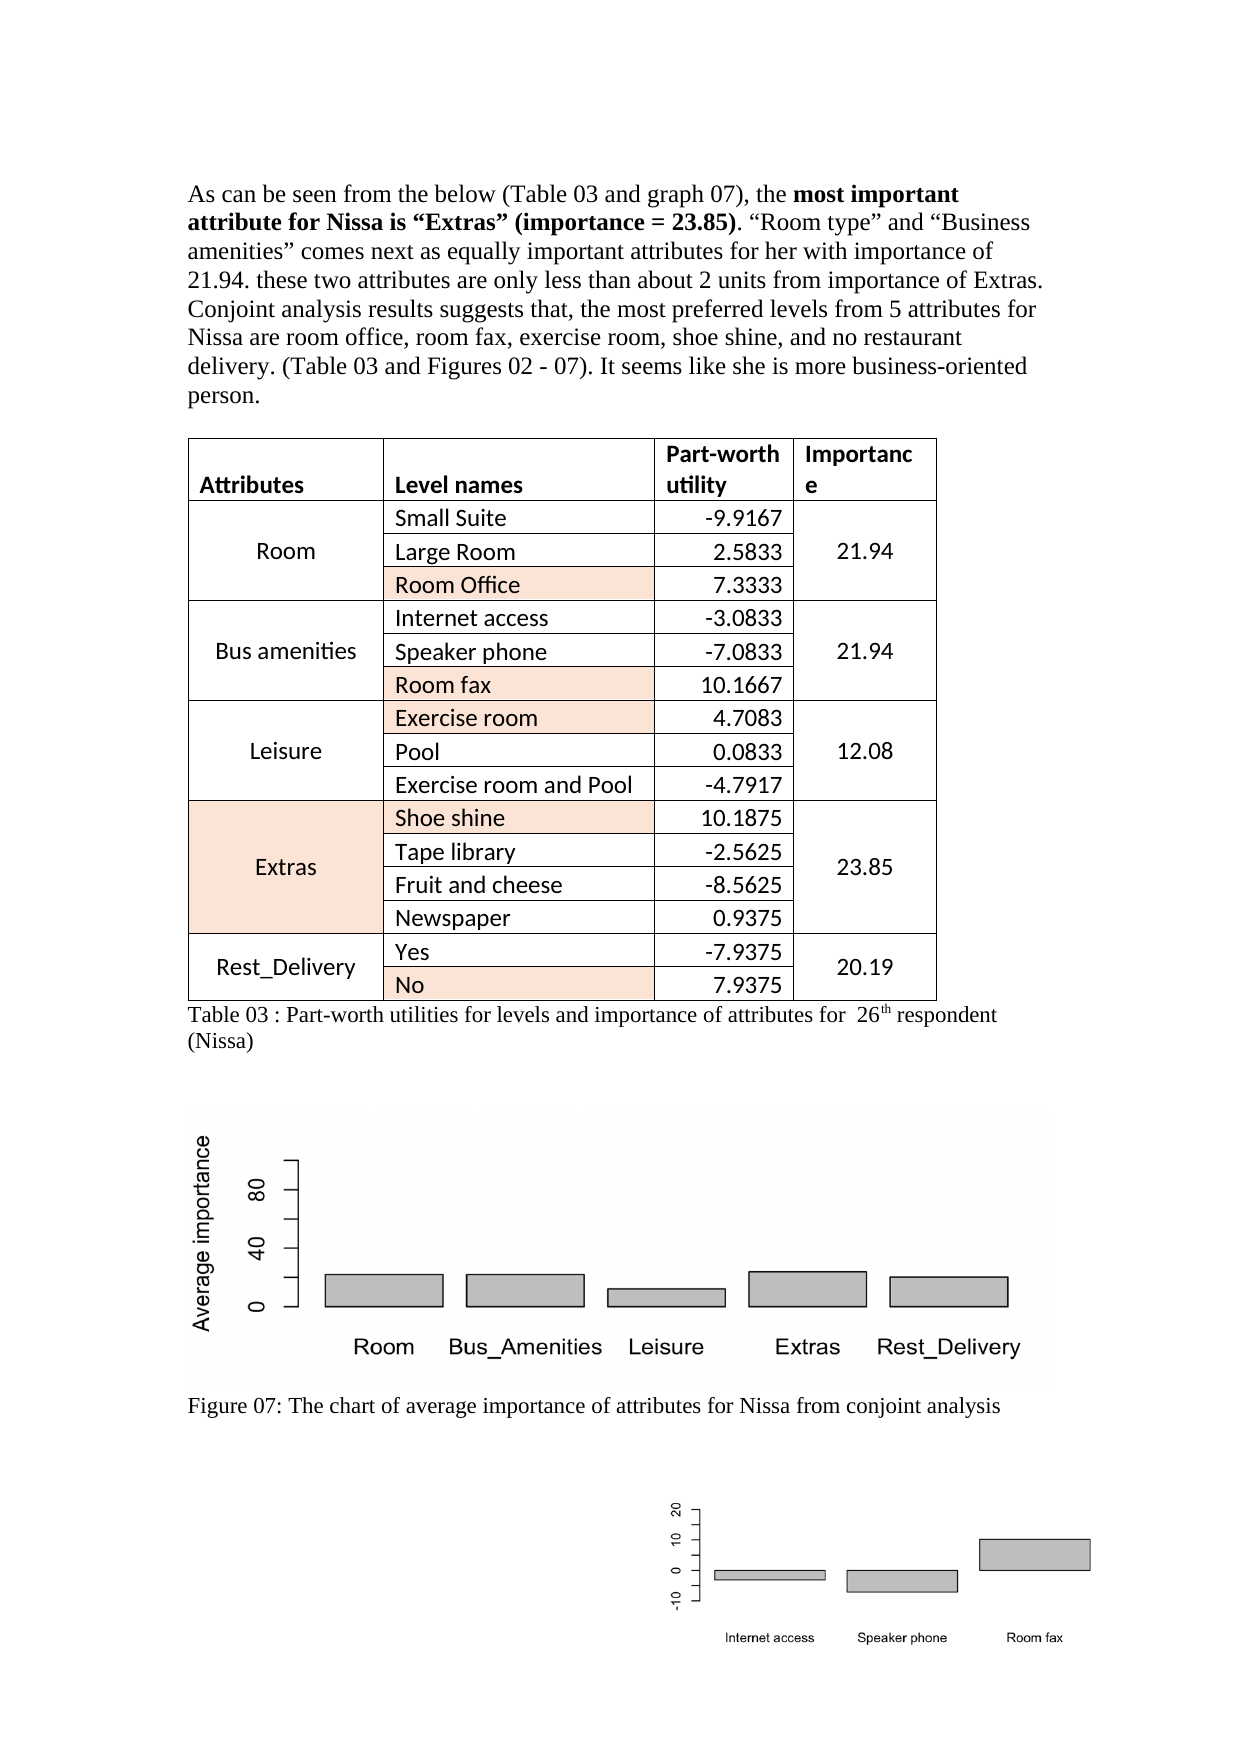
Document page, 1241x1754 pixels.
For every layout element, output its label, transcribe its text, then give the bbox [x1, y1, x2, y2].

table_cell Internet access [384, 601, 654, 633]
table_cell Small Suite [384, 501, 654, 533]
table_cell 0.0833 [655, 734, 793, 766]
table_cell 0.9375 [655, 901, 793, 933]
table_cell Newspaper [384, 901, 654, 933]
table_cell 10.1667 [655, 667, 793, 699]
table_cell 7.9375 [655, 967, 793, 999]
table_cell Speaker phone [384, 634, 654, 666]
table_cell Fruit and cheese [384, 867, 654, 899]
table_cell Room [189, 501, 383, 599]
table_cell Room fax [384, 667, 654, 699]
text Figure 07: The chart of average importance of attributes for Nissa from conjoint analysis [187, 1392, 1053, 1418]
table_header Attributes [189, 439, 383, 499]
table_cell 10.1875 [655, 801, 793, 833]
table_cell Rest_Delivery [189, 934, 383, 999]
table_cell Leisure [189, 701, 383, 799]
table_header Importance [794, 439, 936, 499]
table_cell 20.19 [794, 934, 936, 999]
table_cell Yes [384, 934, 654, 966]
text Table 03 : Part-worth utilities for levels and importance of attributes for 26th respondent (Nissa) [187, 1001, 1053, 1053]
table_cell 2.5833 [655, 534, 793, 566]
table_cell Extras [189, 801, 383, 933]
table_cell 23.85 [794, 801, 936, 933]
table_cell Exercise room [384, 701, 654, 733]
table_cell -8.5625 [655, 867, 793, 899]
picture [657, 1465, 1105, 1655]
table_cell -4.7917 [655, 767, 793, 799]
table_cell Shoe shine [384, 801, 654, 833]
table_cell 12.08 [794, 701, 936, 799]
table_header Level names [384, 439, 654, 499]
table_cell -2.5625 [655, 834, 793, 866]
table_cell Pool [384, 734, 654, 766]
picture [187, 1110, 1053, 1385]
table_cell -7.0833 [655, 634, 793, 666]
table_cell Bus amenities [189, 601, 383, 699]
table_cell Tape library [384, 834, 654, 866]
text Conjoint analysis results suggests that, the most preferred levels from 5 attributes for Nissa are room office, room fax, exercise room, shoe shine, and no restaurant delivery. (Table 03 and Figures 02 - 07). It seems like she is more business-oriented person. [187, 294, 1053, 409]
table_cell No [384, 967, 654, 999]
table_cell -7.9375 [655, 934, 793, 966]
table_cell Large Room [384, 534, 654, 566]
table_cell -9.9167 [655, 501, 793, 533]
text As can be seen from the below (Table 03 and graph 07), the most important attribute for Nissa is “Extras” (importance = 23.85). “Room type” and “Business amenities” comes next as equally important attributes for her with importance of 21.94. these two attributes are only less than about 2 units from importance of Extras. [187, 179, 1053, 294]
table_header Part-worth utility [655, 439, 793, 499]
table_cell 4.7083 [655, 701, 793, 733]
table_cell 21.94 [794, 601, 936, 699]
table_cell -3.0833 [655, 601, 793, 633]
table_cell Exercise room and Pool [384, 767, 654, 799]
table_cell 7.3333 [655, 567, 793, 599]
table_cell 21.94 [794, 501, 936, 599]
table_cell Room Office [384, 567, 654, 599]
